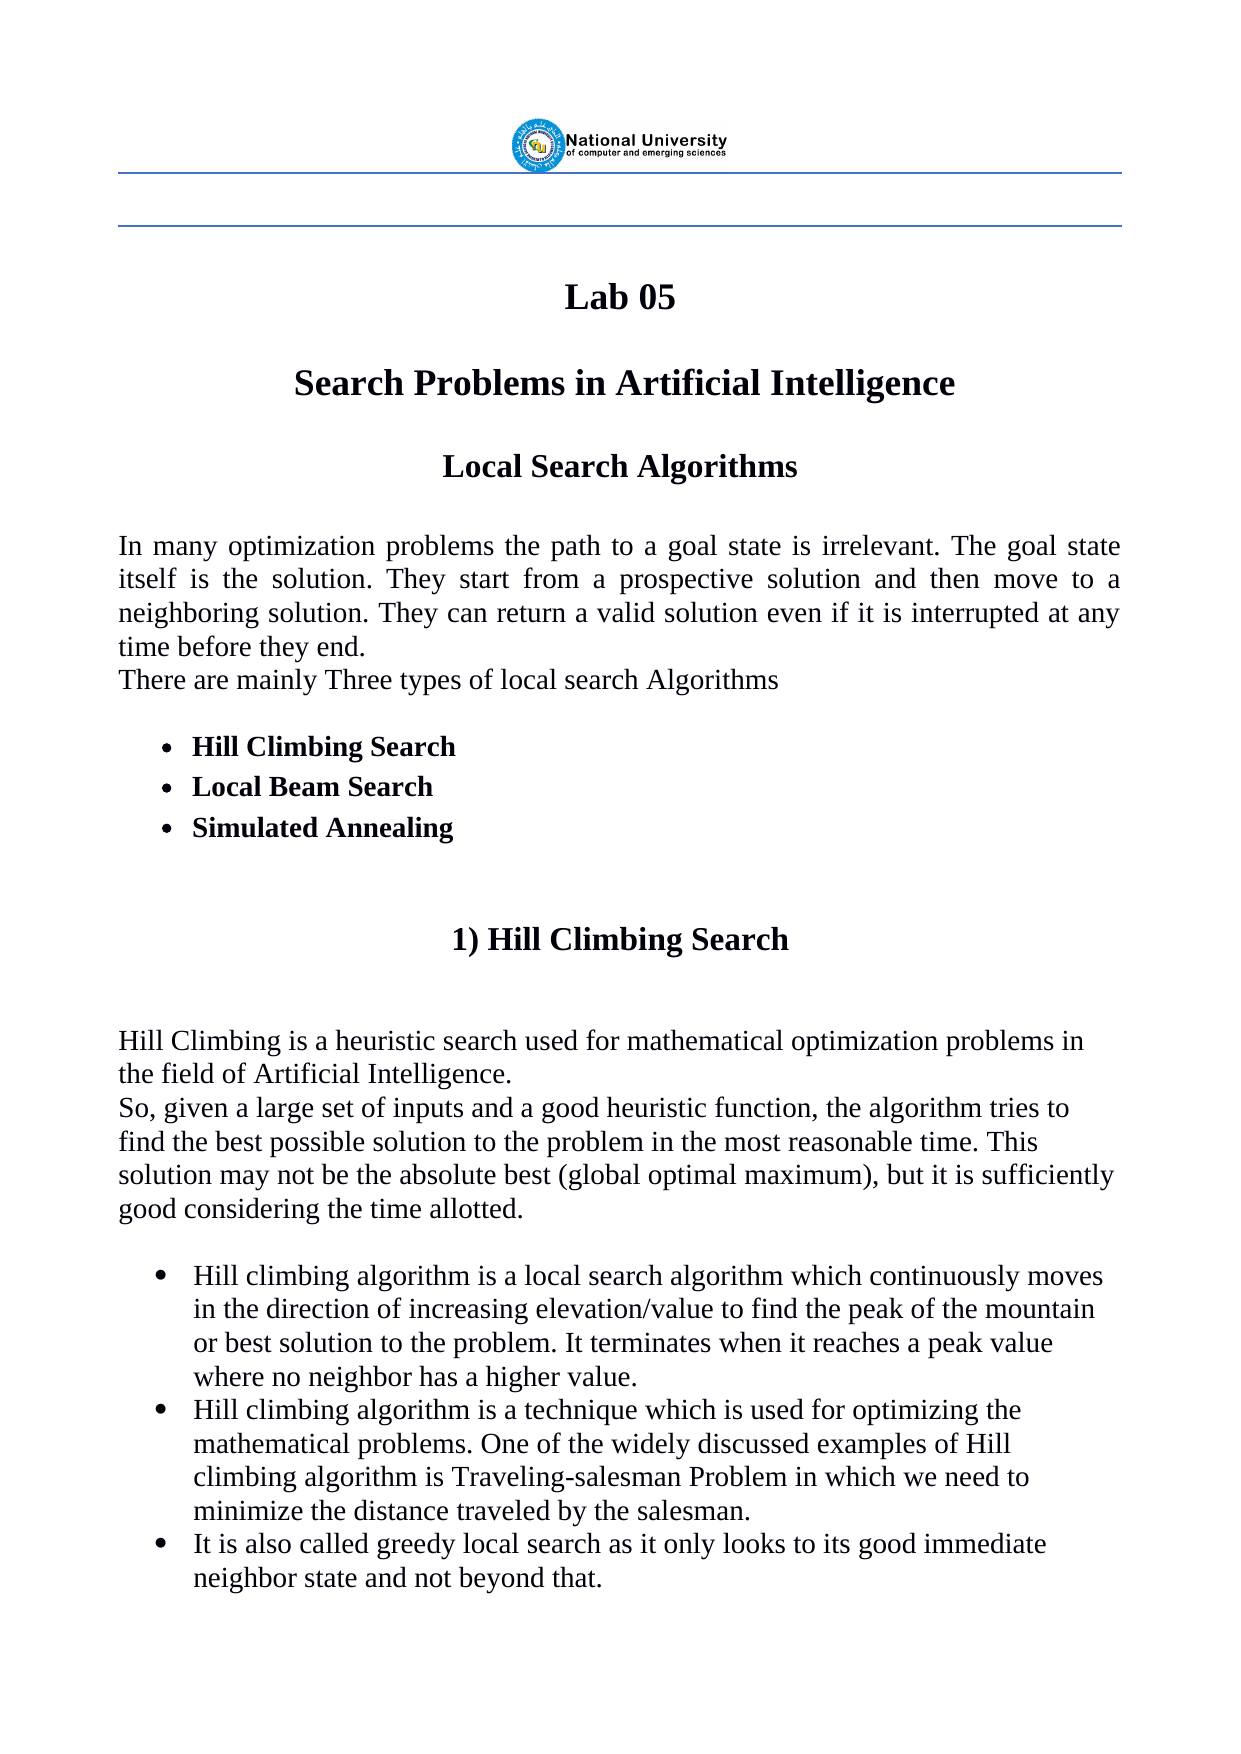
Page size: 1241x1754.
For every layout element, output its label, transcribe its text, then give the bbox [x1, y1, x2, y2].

list Hill climbing algorithm is a local search algorithm which continuously moves in the direction of increasing elevation/value to find the peak of the mountain or best solution to the problem. It terminates when it reaches a peak value where no neighbor has a higher value. [156, 1258, 1122, 1392]
picture [537, 118, 729, 172]
list It is also called greedy local search as it only looks to its good immediate neighbor state and not beyond that. [156, 1526, 1122, 1594]
text Local Search Algorithms [118, 447, 1122, 485]
text Hill Climbing is a heuristic search used for mathematical optimization problems in the field of Artificial Intelligence. [118, 1023, 1122, 1090]
list Hill Climbing Search [162, 729, 1122, 763]
picture [511, 118, 534, 172]
picture [523, 130, 554, 162]
subtitle 1) Hill Climbing Search [118, 919, 1122, 958]
text Lab 05 [118, 274, 1122, 317]
list Local Beam Search [162, 769, 1122, 803]
list Simulated Annealing [162, 810, 1122, 843]
text In many optimization problems the path to a goal state is irrelevant. The goal state itself is the solution. They start from a prospective solution and then move to a neighboring solution. They can return a valid solution even if it is interrupted at any time before they end. [118, 528, 1122, 662]
text So, given a large set of inputs and a good heuristic function, the algorithm tries to find the best possible solution to the problem in the most reasonable time. This solution may not be the absolute best (global optimal maximum), but it is sufficiently good considering the time allotted. [118, 1090, 1122, 1224]
picture [548, 128, 560, 137]
text Search Problems in Artificial Intelligence [118, 360, 1122, 403]
list Hill climbing algorithm is a technique which is used for optimizing the mathematical problems. One of the widely discussed examples of Hill climbing algorithm is Traveling-salesman Problem in which we need to minimize the distance traveled by the salesman. [156, 1392, 1122, 1526]
text There are mainly Three types of local search Algorithms [118, 662, 1122, 696]
